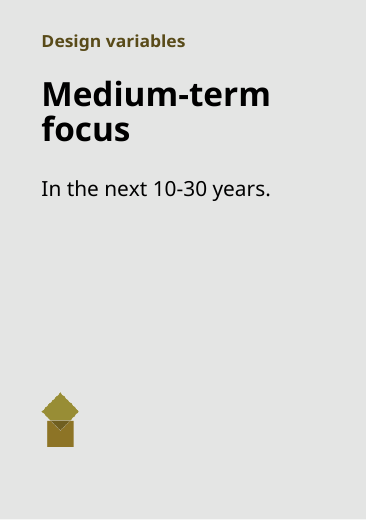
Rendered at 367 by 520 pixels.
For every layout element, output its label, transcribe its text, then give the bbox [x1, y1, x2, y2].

text Design variables [41, 30, 337, 52]
subtitle Medium-term focus [41, 77, 337, 152]
text In the next 10-30 years. [41, 174, 337, 202]
picture [41, 392, 79, 447]
